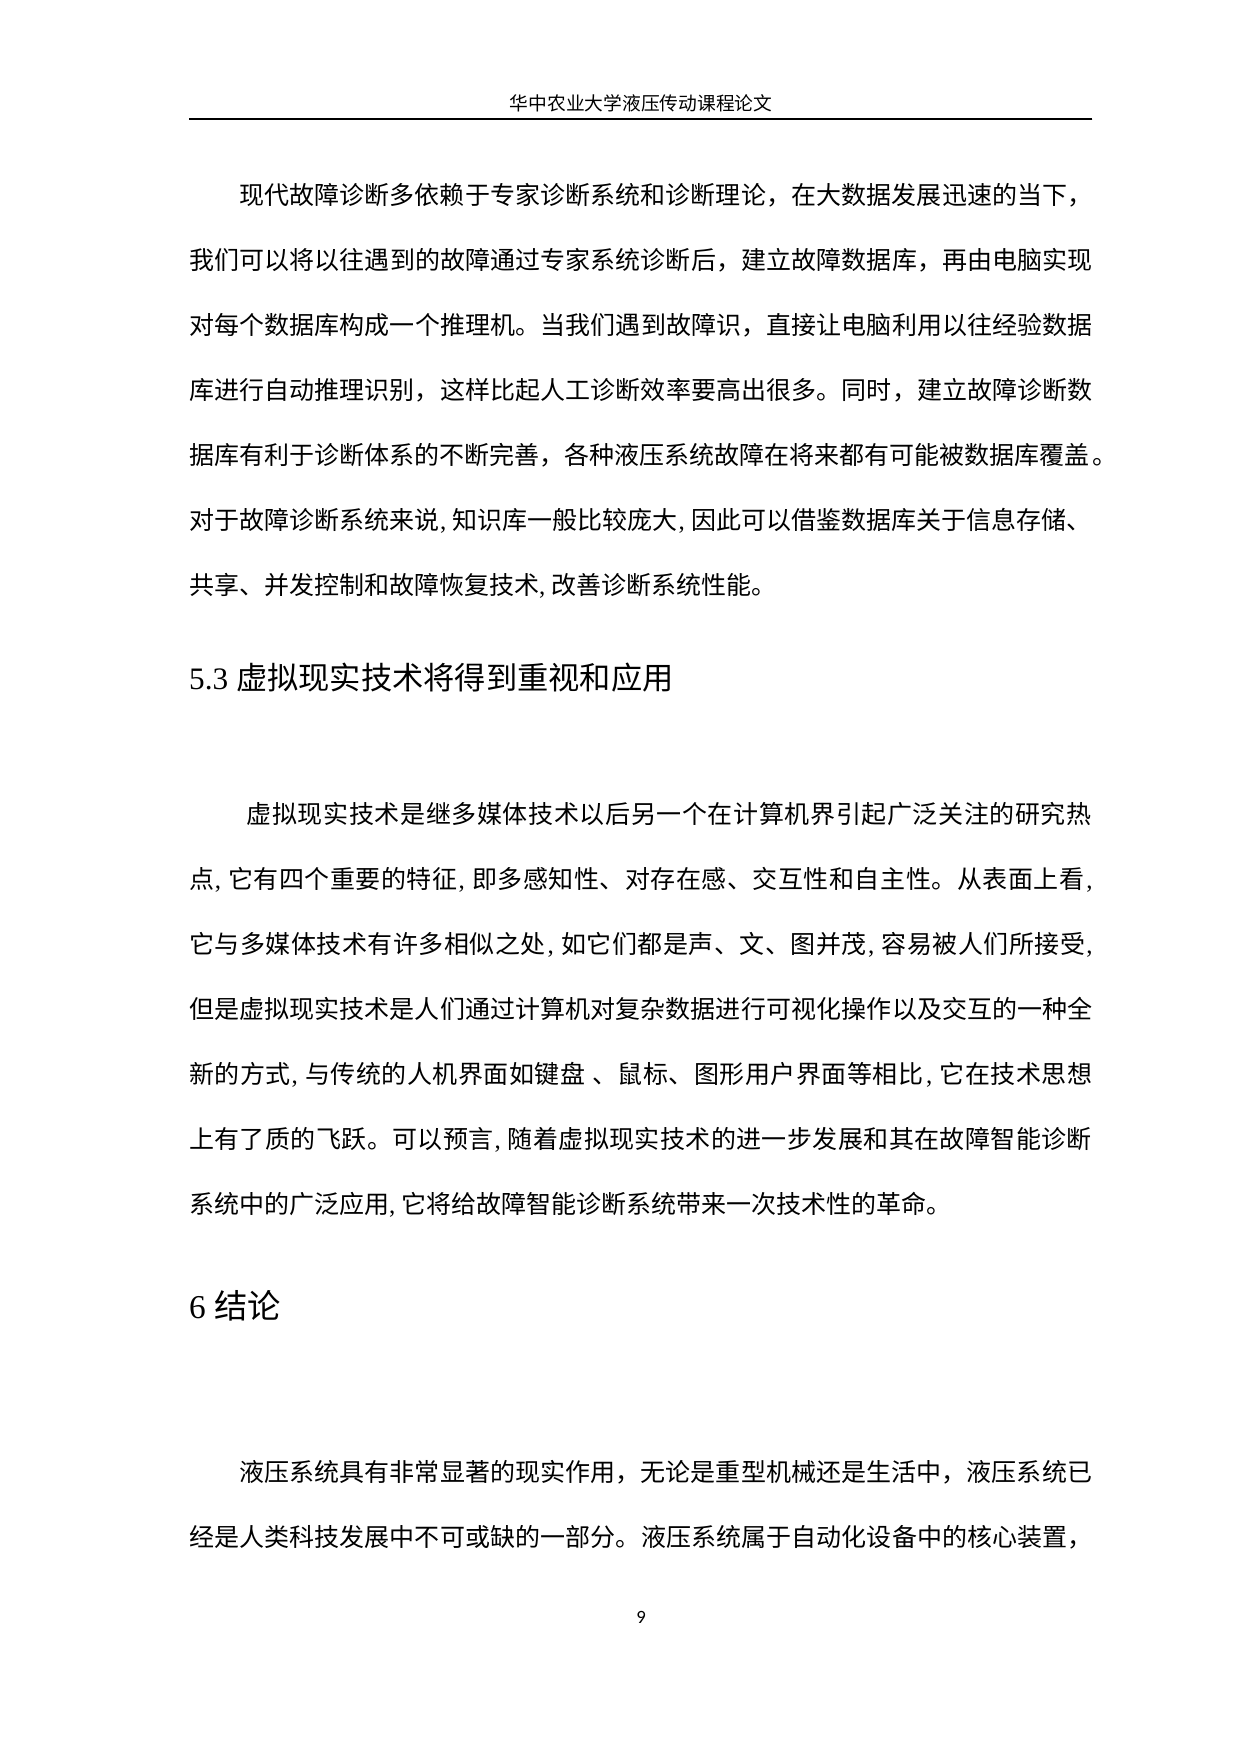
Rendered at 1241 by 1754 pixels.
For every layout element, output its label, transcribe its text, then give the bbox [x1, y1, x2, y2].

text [189, 1438, 1092, 1568]
text 现代故障诊断多依赖于专家诊断系统和诊断理论，在大数据发展迅速的当下，我们可以将以往遇到的故障通过专家系统诊断后，建立故障数据库，再由电脑实现对每个数据库构成一个推理机。当我们遇到故障识，直接让电脑利用以往经验数据库进行自动推理识别，这样比起人工诊断效率要高出很多。同时，建立故障诊断数据库有利于诊断体系的不断完善，各种液压系统故障在将来都有可能被数据库覆盖。对于故障诊断系统来说, 知识库一般比较庞大, 因此可以借鉴数据库关于信息存储、共享、并发控制和故障恢复技术, 改善诊断系统性能。 [189, 161, 1092, 616]
text 结论 [189, 1271, 1092, 1336]
text 虚拟现实技术将得到重视和应用 [189, 643, 1092, 708]
text 虚拟现实技术是继多媒体技术以后另一个在计算机界引起广泛关注的研究热点, 它有四个重要的特征, 即多感知性、对存在感、交互性和自主性。从表面上看, 它与多媒体技术有许多相似之处, 如它们都是声、文、图并茂, 容易被人们所接受, 但是虚拟现实技术是人们通过计算机对复杂数据进行可视化操作以及交互的一种全新的方式, 与传统的人机界面如键盘 、鼠标、图形用户界面等相比, 它在技术思想上有了质的飞跃。可以预言, 随着虚拟现实技术的进一步发展和其在故障智能诊断系统中的广泛应用, 它将给故障智能诊断系统带来一次技术性的革命。 [189, 781, 1092, 1236]
